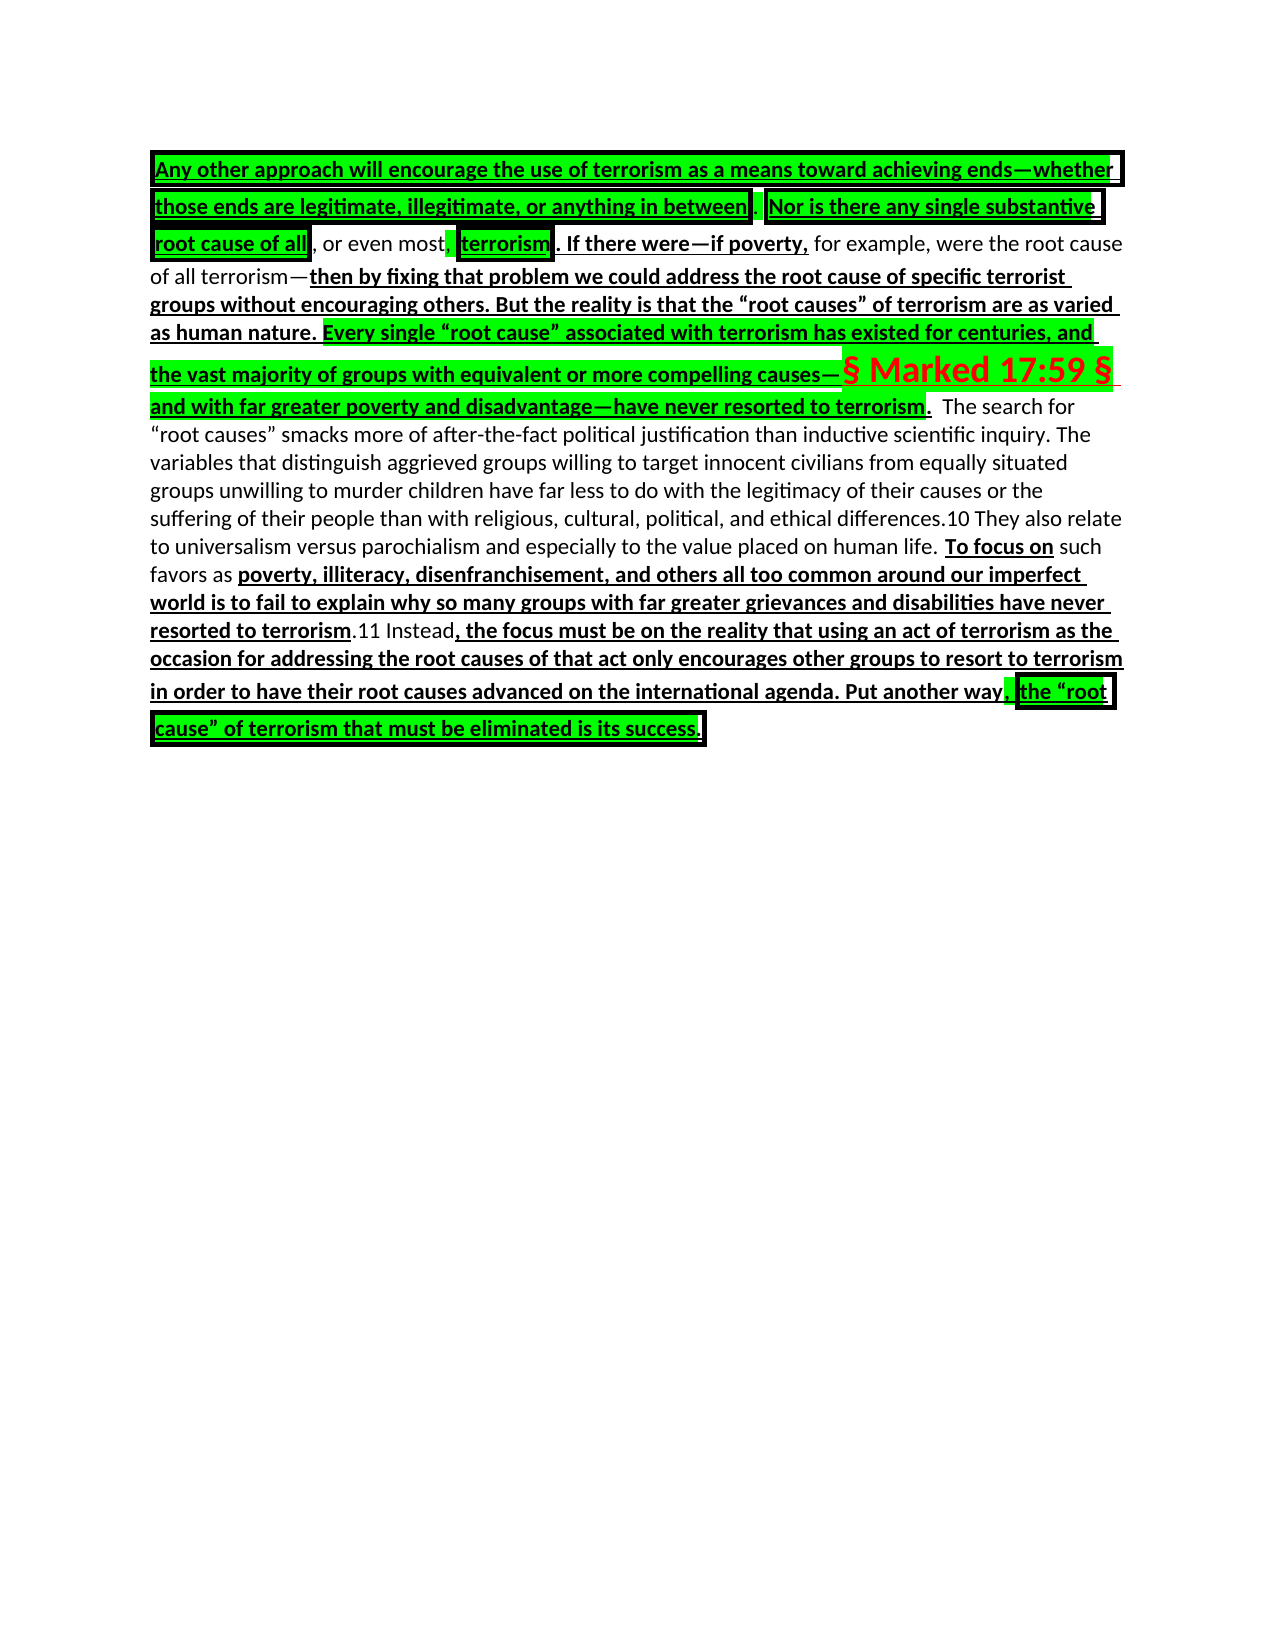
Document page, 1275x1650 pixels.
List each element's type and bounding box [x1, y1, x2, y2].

text [150, 187, 1125, 747]
